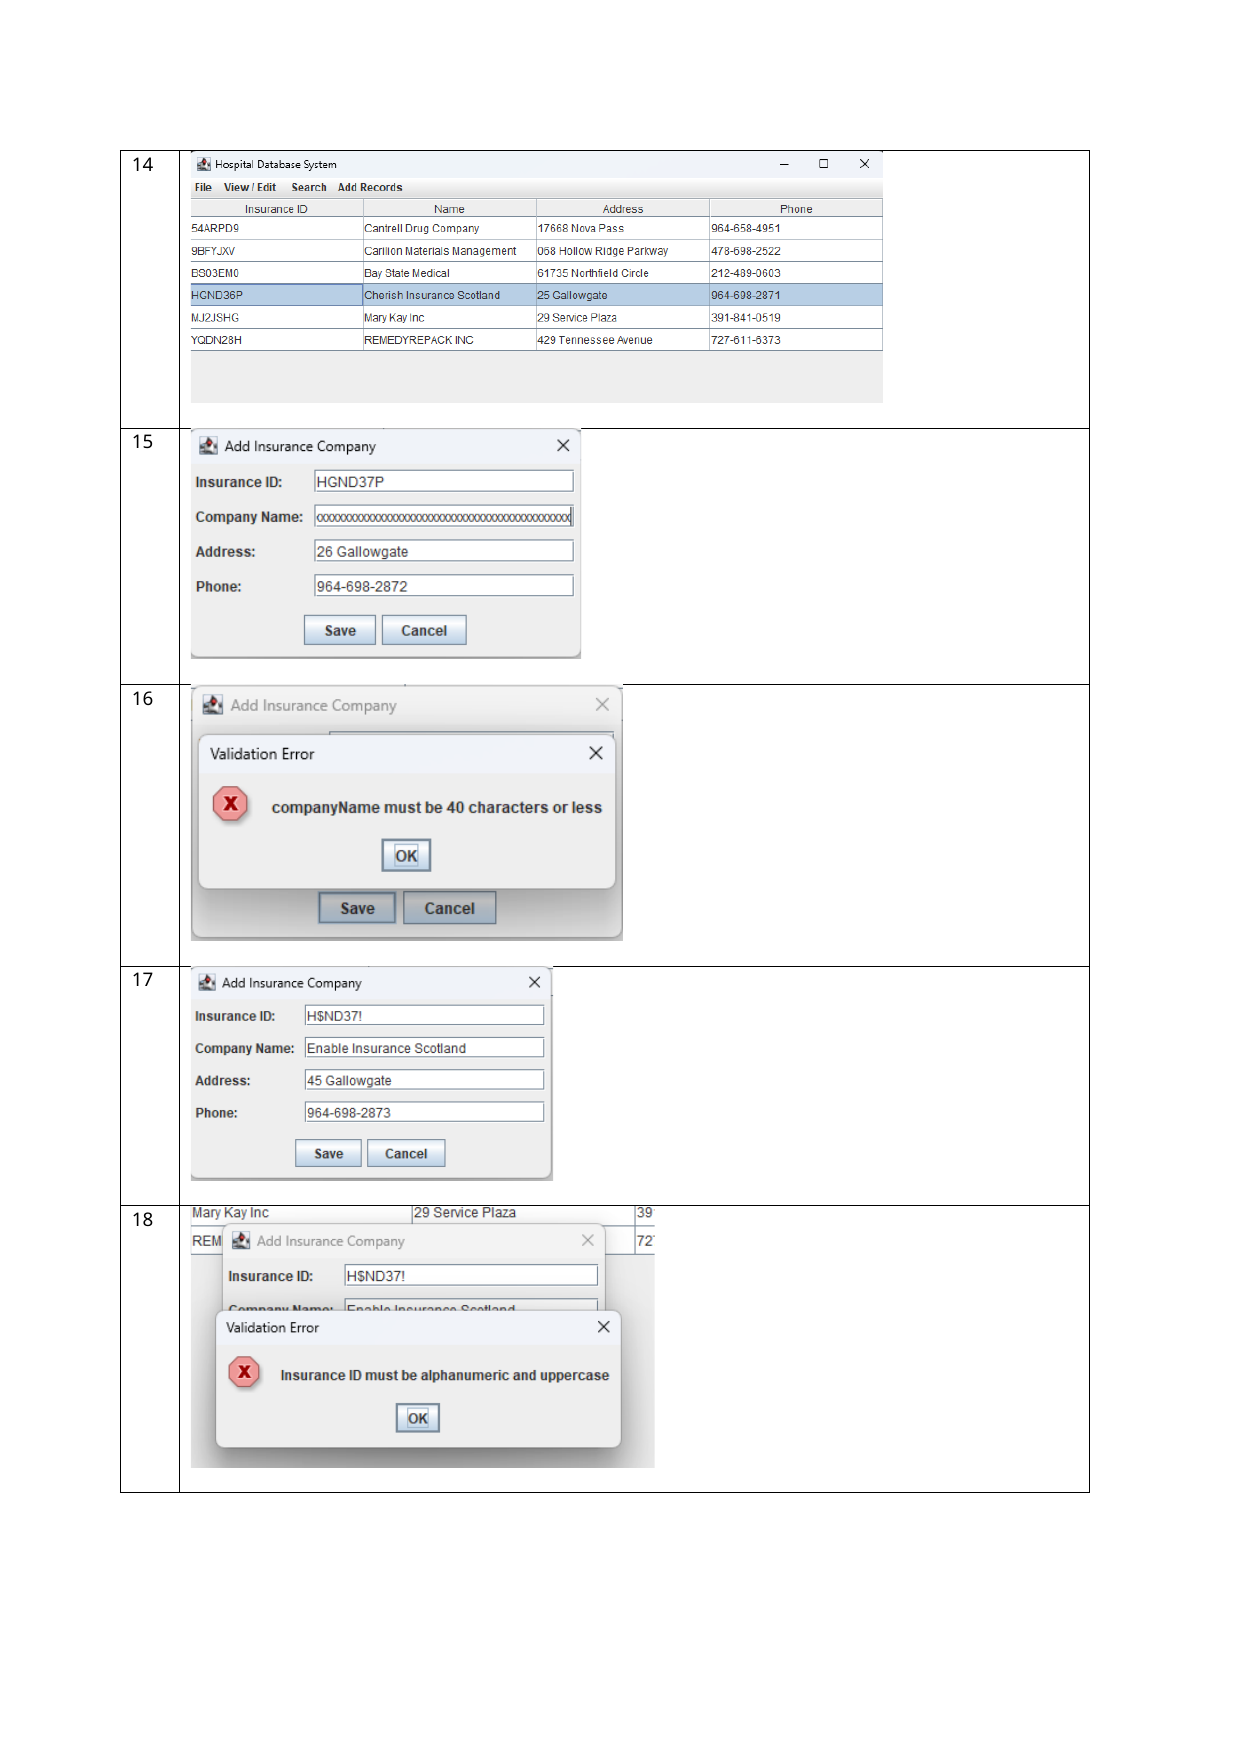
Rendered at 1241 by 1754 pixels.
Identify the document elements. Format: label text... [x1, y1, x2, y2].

picture [190, 1206, 655, 1468]
table_cell 18 [121, 1206, 179, 1492]
table_cell [180, 429, 1089, 684]
picture [190, 428, 582, 659]
table_cell 17 [121, 967, 179, 1205]
table_cell 15 [121, 429, 179, 684]
picture [190, 966, 554, 1181]
table_cell 14 [121, 151, 179, 427]
table_cell [180, 1206, 1089, 1492]
table_cell [180, 685, 1089, 966]
table_cell [180, 151, 1089, 427]
picture [190, 684, 623, 941]
picture [190, 151, 883, 403]
table_cell 16 [121, 685, 179, 966]
table_cell [180, 967, 1089, 1205]
